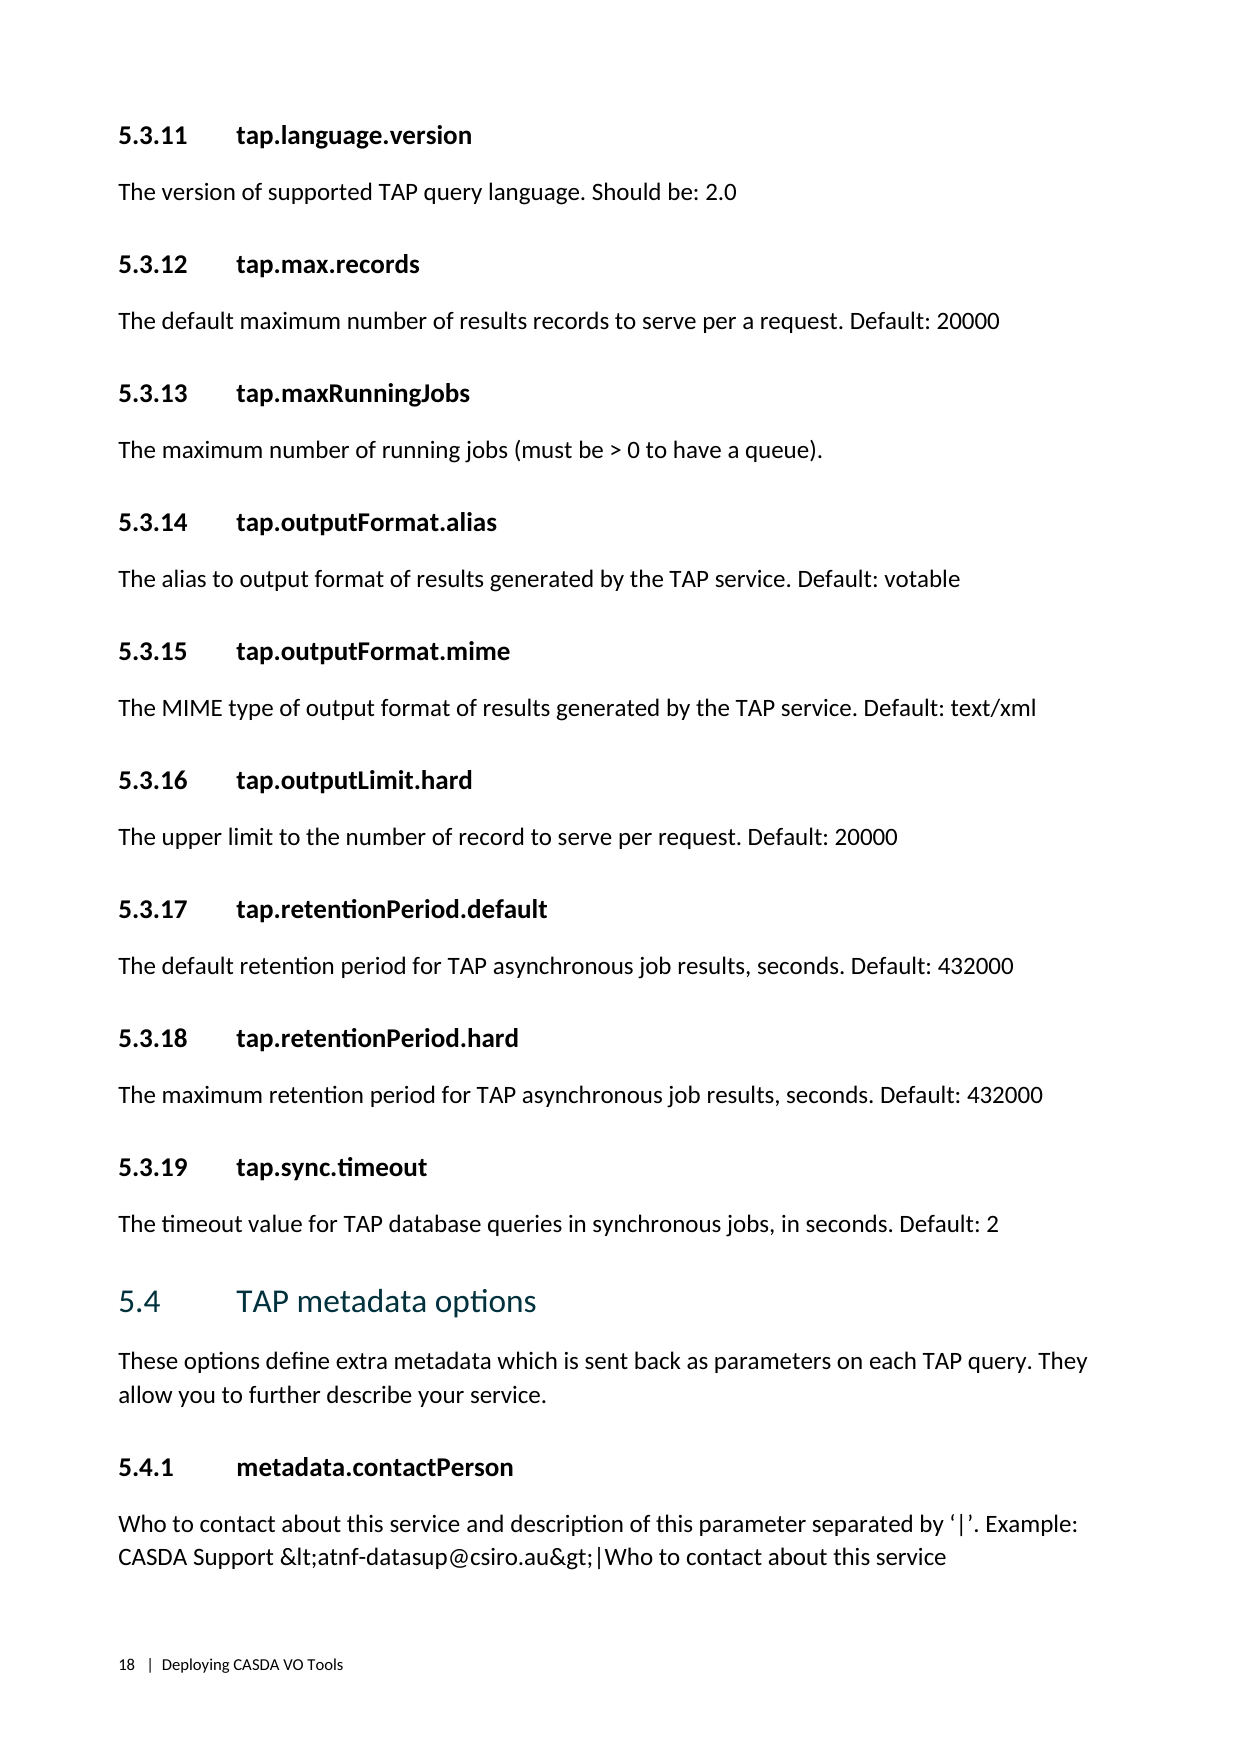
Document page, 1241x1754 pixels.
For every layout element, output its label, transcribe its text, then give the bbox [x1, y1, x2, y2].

subtitle tap.outputFormat.mime [118, 634, 1122, 667]
subtitle tap.sync.timeout [118, 1151, 1122, 1184]
text Who to contact about this service and description of this parameter separated by ‘|’. Example: CASDA Support &lt;atnf-datasup@csiro.au&gt;|Who to contact about this service [118, 1508, 1122, 1572]
subtitle tap.maxRunningJobs [118, 376, 1122, 409]
text The maximum retention period for TAP asynchronous job results, seconds. Default: 432000 [118, 1079, 1122, 1110]
subtitle tap.max.records [118, 247, 1122, 280]
subtitle TAP metadata options [118, 1280, 1122, 1320]
subtitle tap.retentionPeriod.default [118, 892, 1122, 926]
subtitle tap.retentionPeriod.hard [118, 1022, 1122, 1054]
subtitle tap.language.version [118, 118, 1122, 151]
text These options define extra metadata which is sent back as parameters on each TAP query. They allow you to further describe your service. [118, 1345, 1122, 1409]
subtitle tap.outputFormat.alias [118, 505, 1122, 538]
subtitle metadata.contactPerson [118, 1450, 1122, 1483]
text The alias to output format of results generated by the TAP service. Default: votable [118, 563, 1122, 594]
text The default maximum number of results records to serve per a request. Default: 20000 [118, 305, 1122, 336]
subtitle tap.outputLimit.hard [118, 763, 1122, 796]
text The version of supported TAP query language. Should be: 2.0 [118, 176, 1122, 207]
text The upper limit to the number of record to serve per request. Default: 20000 [118, 821, 1122, 852]
text The default retention period for TAP asynchronous job results, seconds. Default: 432000 [118, 951, 1122, 981]
text The maximum number of running jobs (must be > 0 to have a queue). [118, 434, 1122, 465]
text The timeout value for TAP database queries in synchronous jobs, in seconds. Default: 2 [118, 1209, 1122, 1239]
text The MIME type of output format of results generated by the TAP service. Default: text/xml [118, 692, 1122, 723]
